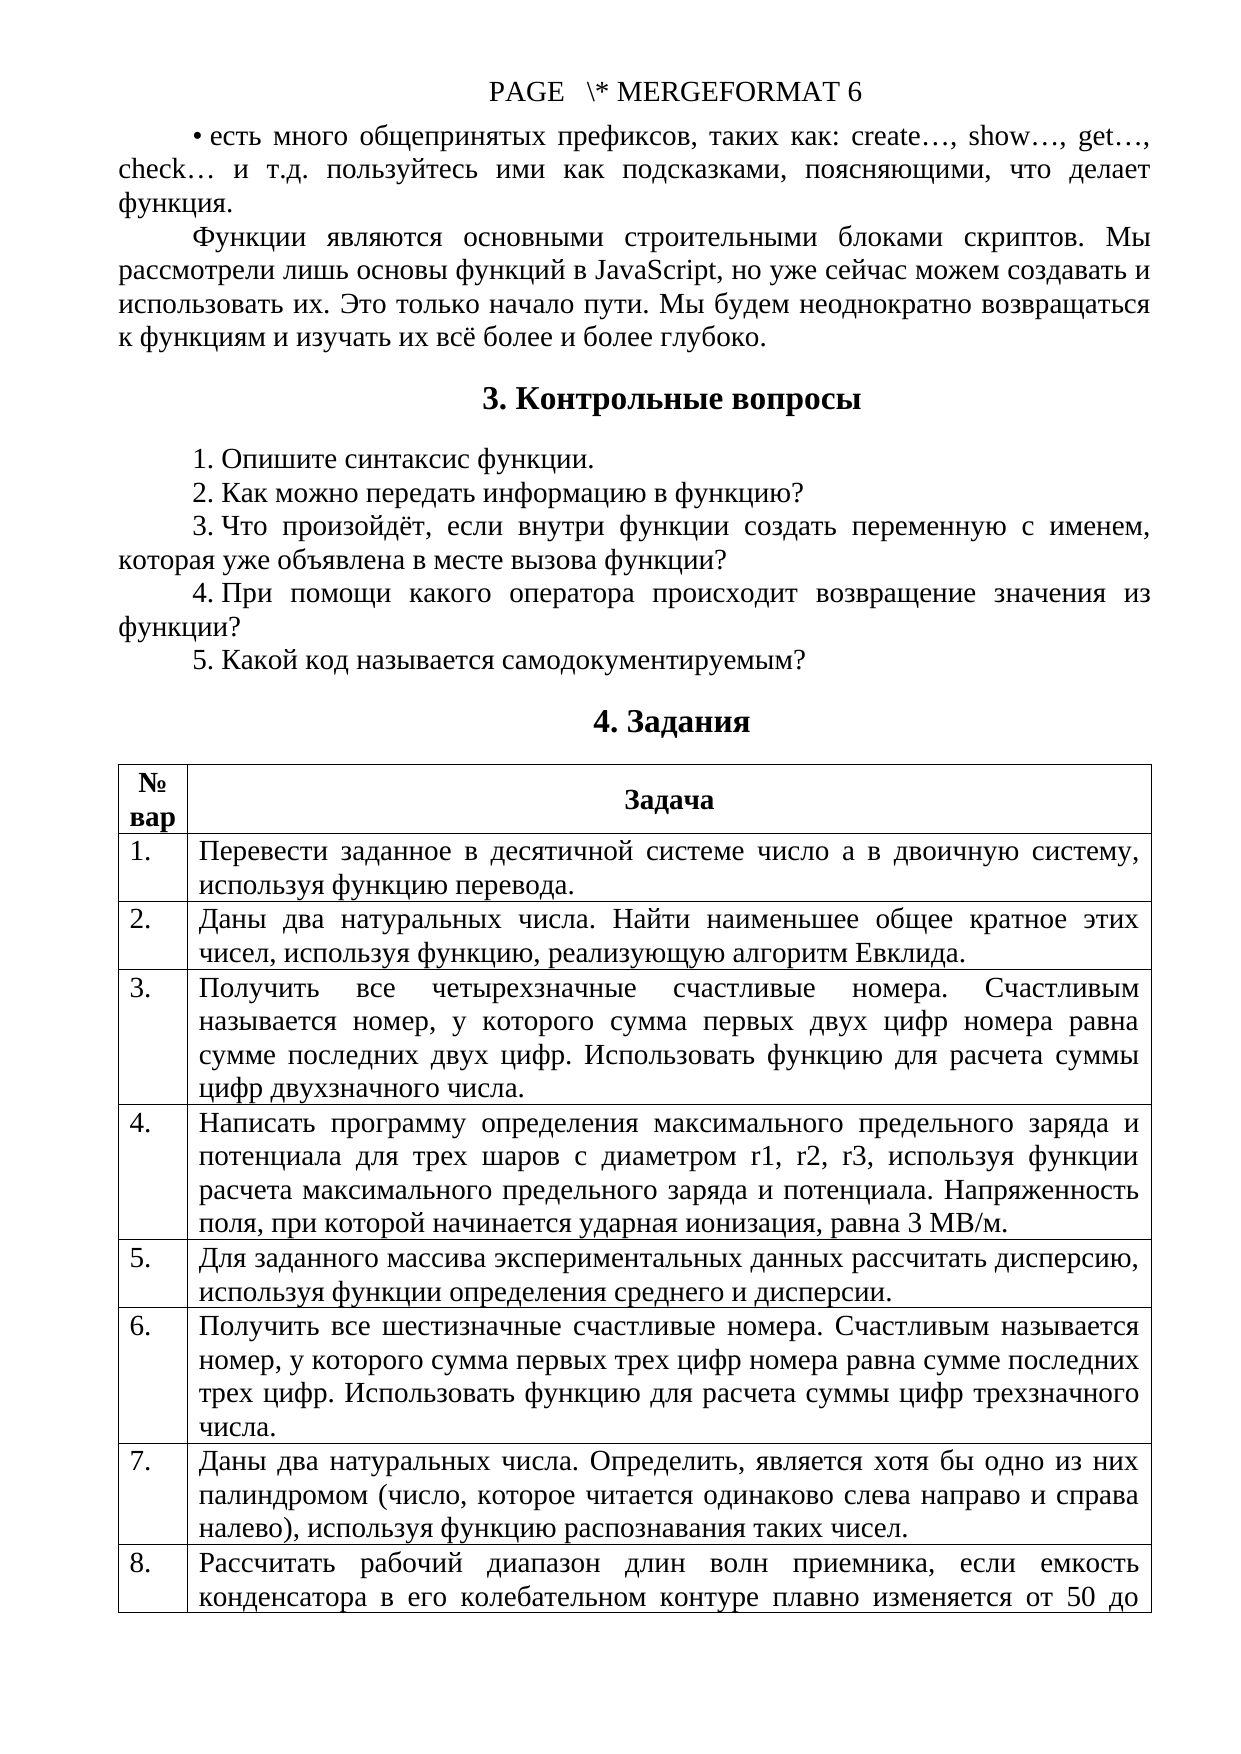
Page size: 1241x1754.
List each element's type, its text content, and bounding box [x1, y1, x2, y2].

table_cell Написать программу определения максимального предельного заряда и потенциала для трех шаров с диаметром r1, r2, r3, используя функции расчета максимального предельного заряда и потенциала. Напряженность поля, при которой начинается ударная ионизация, равна 3 МВ/м. [188, 1105, 1151, 1239]
table_cell [119, 834, 187, 901]
table_cell Получить все шестизначные счастливые номера. Счастливым называется номер, у которого сумма первых трех цифр номера равна сумме последних трех цифр. Использовать функцию для расчета суммы цифр трехзначного числа. [188, 1308, 1151, 1442]
table_cell Получить все четырехзначные счастливые номера. Счастливым называется номер, у которого сумма первых двух цифр номера равна сумме последних двух цифр. Использовать функцию для расчета суммы цифр двухзначного числа. [188, 970, 1151, 1104]
text Функции являются основными строительными блоками скриптов. Мы рассмотрели лишь основы функций в JavaScript, но уже сейчас можем создавать и использовать их. Это только начало пути. Мы будем неоднократно возвращаться к функциям и изучать их всё более и более глубоко. [118, 219, 1152, 353]
list Опишите синтаксис функции. [118, 441, 1152, 475]
table_cell Даны два натуральных числа. Определить, является хотя бы одно из них палиндромом (число, которое читается одинаково слева направо и справа налево), используя функцию распознавания таких чисел. [188, 1444, 1151, 1544]
list Какой код называется самодокументируемым? [118, 642, 1152, 676]
table_cell Для заданного массива экспериментальных данных рассчитать дисперсию, используя функции определения среднего и дисперсии. [188, 1240, 1151, 1307]
table_cell Перевести заданное в десятичной системе число a в двоичную систему, используя функцию перевода. [188, 834, 1151, 901]
table_cell [119, 970, 187, 1104]
table_header Задача [188, 765, 1151, 832]
table_cell Даны два натуральных числа. Найти наименьшее общее кратное этих чисел, используя функцию, реализующую алгоритм Евклида. [188, 902, 1151, 969]
table_cell [119, 1545, 187, 1612]
subtitle Контрольные вопросы [118, 378, 1152, 416]
table_cell [119, 1240, 187, 1307]
subtitle Задания [118, 701, 1152, 739]
list есть много общепринятых префиксов, таких как: create…, show…, get…, check… и т.д. пользуйтесь ими как подсказками, поясняющими, что делает функция. [118, 118, 1152, 219]
table_cell [119, 1105, 187, 1239]
table_cell [119, 1444, 187, 1544]
list Что произойдёт, если внутри функции создать переменную с именем, которая уже объявлена в месте вызова функции? [118, 508, 1152, 575]
table_header № вар [119, 765, 187, 832]
list Как можно передать информацию в функцию? [118, 475, 1152, 508]
list При помощи какого оператора происходит возвращение значения из функции? [118, 575, 1152, 642]
table_cell [119, 902, 187, 969]
table_cell [119, 1308, 187, 1442]
